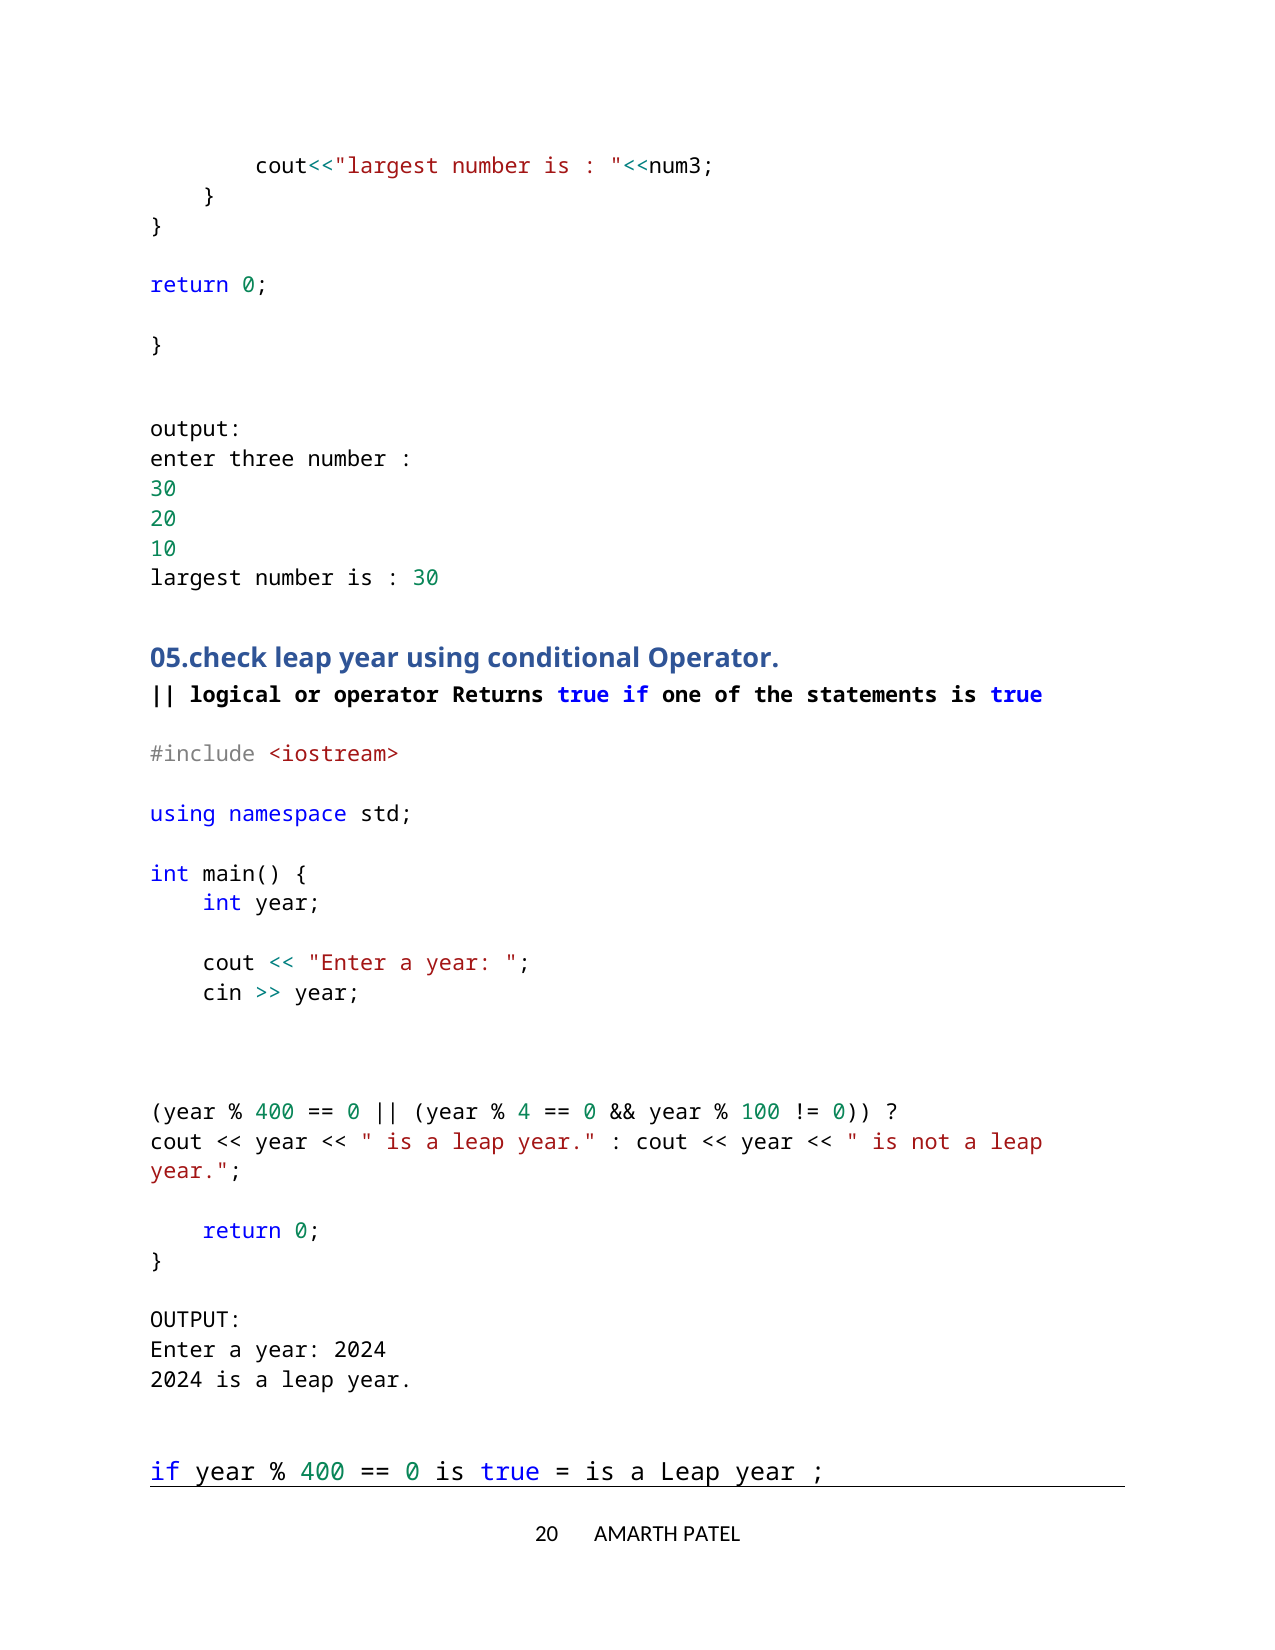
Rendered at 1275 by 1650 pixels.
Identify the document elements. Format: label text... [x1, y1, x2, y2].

text OUTPUT: [150, 1304, 1125, 1334]
text } [150, 1245, 1125, 1274]
text if year % 400 == 0 is true = is a Leap year ; [150, 1453, 1125, 1486]
text || logical or operator Returns true if one of the statements is true [150, 679, 1125, 708]
text } [150, 180, 1125, 209]
subtitle 05.check leap year using conditional Operator. [150, 639, 1125, 676]
text return 0; [150, 1215, 1125, 1245]
text cin >> year; [150, 977, 1125, 1006]
text using namespace std; [150, 798, 1125, 828]
text 30 [150, 473, 1125, 503]
text largest number is : 30 [150, 562, 1125, 592]
text #include <iostream> [150, 738, 1125, 768]
text Enter a year: 2024 [150, 1334, 1125, 1364]
text int main() { [150, 857, 1125, 887]
text 2024 is a leap year. [150, 1364, 1125, 1394]
text 10 [150, 532, 1125, 562]
text (year % 400 == 0 || (year % 4 == 0 && year % 100 != 0)) ? [150, 1096, 1125, 1126]
text return 0; [150, 269, 1125, 299]
text cout << year << " is a leap year." : cout << year << " is not a leap year."; [150, 1126, 1125, 1185]
text 20 [150, 503, 1125, 532]
text output: [150, 413, 1125, 443]
text cout<<"largest number is : "<<num3; [150, 150, 1125, 180]
text cout << "Enter a year: "; [150, 947, 1125, 977]
text enter three number : [150, 443, 1125, 473]
text int year; [150, 887, 1125, 917]
text } [150, 209, 1125, 239]
text } [150, 329, 1125, 358]
